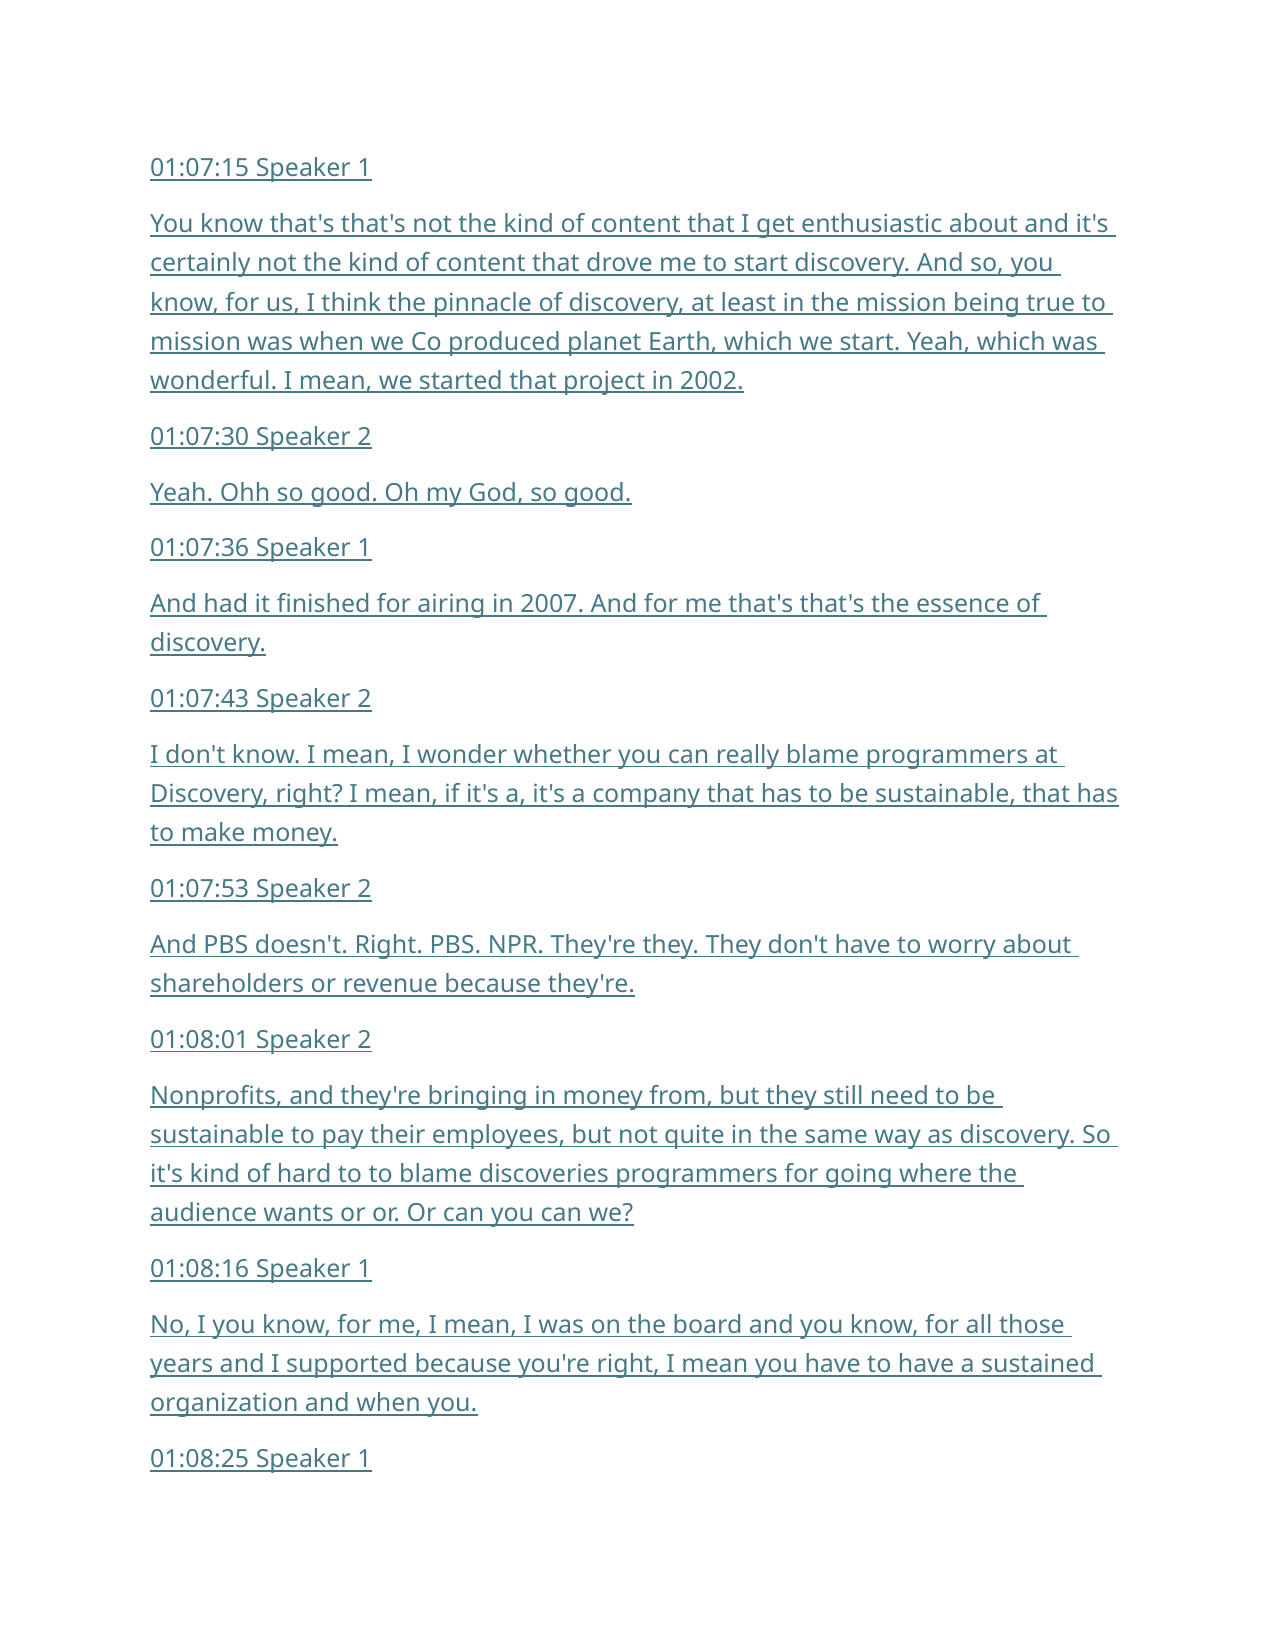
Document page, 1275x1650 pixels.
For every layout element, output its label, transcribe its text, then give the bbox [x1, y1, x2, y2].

text 01:08:16 Speaker 1 [150, 1251, 1125, 1285]
text 01:07:30 Speaker 2 [150, 418, 1125, 452]
text And had it finished for airing in 2007. And for me that's that's the essence of discovery. [150, 586, 1125, 659]
text 01:08:01 Speaker 2 [150, 1022, 1125, 1056]
text 01:07:43 Speaker 2 [150, 681, 1125, 715]
text 01:07:15 Speaker 1 [150, 150, 1125, 184]
text Nonprofits, and they're bringing in money from, but they still need to be sustainable to pay their employees, but not quite in the same way as discovery. So it's kind of hard to to blame discoveries programmers for going where the audience wants or or. Or can you can we? [150, 1077, 1125, 1229]
text You know that's that's not the kind of content that I get enthusiastic about and it's certainly not the kind of content that drove me to start discovery. And so, you know, for us, I think the pinnacle of discovery, at least in the mission being true to mission was when we Co produced planet Earth, which we start. Yeah, which was wonderful. I mean, we started that project in 2002. [150, 206, 1125, 397]
text 01:07:36 Speaker 1 [150, 530, 1125, 564]
text No, I you know, for me, I mean, I was on the board and you know, for all those years and I supported because you're right, I mean you have to have a sustained organization and when you. [150, 1307, 1125, 1419]
text Yeah. Ohh so good. Oh my God, so good. [150, 474, 1125, 508]
text 01:08:25 Speaker 1 [150, 1441, 1125, 1475]
text I don't know. I mean, I wonder whether you can really blame programmers at Discovery, right? I mean, if it's a, it's a company that has to be sustainable, that has to make money. [150, 737, 1125, 849]
text 01:07:53 Speaker 2 [150, 871, 1125, 905]
text And PBS doesn't. Right. PBS. NPR. They're they. They don't have to worry about shareholders or revenue because they're. [150, 927, 1125, 1000]
